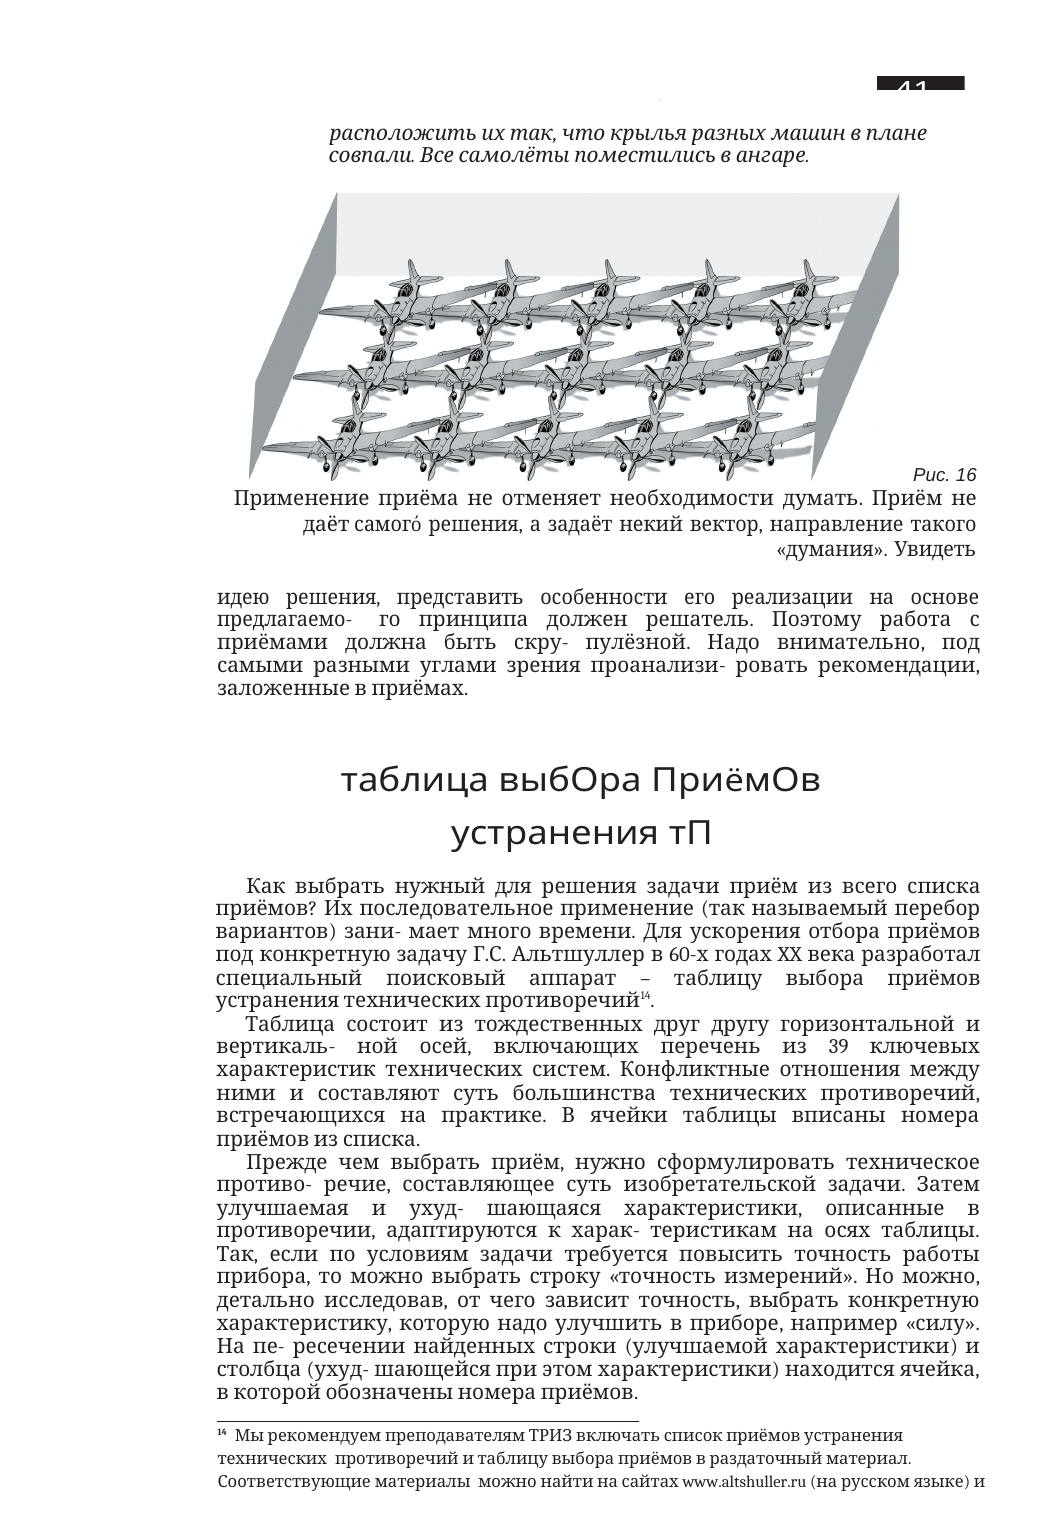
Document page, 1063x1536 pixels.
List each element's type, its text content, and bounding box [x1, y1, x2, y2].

text Как выбрать нужный для решения задачи приём из всего списка приёмов? Их последовательное применение (так называемый перебор вариантов) зани- мает много времени. Для ускорения отбора приёмов под конкретную задачу Г.С. Альтшуллер в 60-х годах XX века разработал специальный поисковый аппарат – таблицу выбора приёмов устранения технических противоречий14. [215, 875, 981, 1013]
text Таблица состоит из тождественных друг другу горизонтальной и вертикаль- ной осей, включающих перечень из 39 ключевых характеристик технических систем. Конфликтные отношения между ними и составляют суть большинства технических противоречий, встречающихся на практике. В ячейки таблицы вписаны номера приёмов из списка. [216, 1013, 980, 1151]
text Прежде чем выбрать приём, нужно сформулировать техническое противо- речие, составляющее суть изобретательской задачи. Затем улучшаемая и ухуд- шающаяся характеристики, описанные в противоречии, адаптируются к харак- теристикам на осях таблицы. Так, если по условиям задачи требуется повысить точность работы прибора, то можно выбрать строку «точность измерений». Но можно, детально исследовав, от чего зависит точность, выбрать конкретную характеристику, которую надо улучшить в приборе, например «силу». На пе- ресечении найденных строки (улучшаемой характеристики) и столбца (ухуд- шающейся при этом характеристики) находится ячейка, в которой обозначены номера приёмов. [216, 1151, 980, 1404]
picture [248, 192, 900, 481]
subtitle таблица выбОра ПриёмОв устранения тП [340, 756, 864, 854]
text расположить их так, что крылья разных машин в плане совпали. Все самолёты поместились в ангаре. [328, 122, 992, 167]
text идею решения, представить особенности его реализации на основе предлагаемо- го принципа должен решатель. Поэтому работа с приёмами должна быть скру- пулёзной. Надо внимательно, под самыми разными углами зрения проанализи- ровать рекомендации, заложенные в приёмах. [217, 586, 980, 701]
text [217, 1426, 992, 1492]
